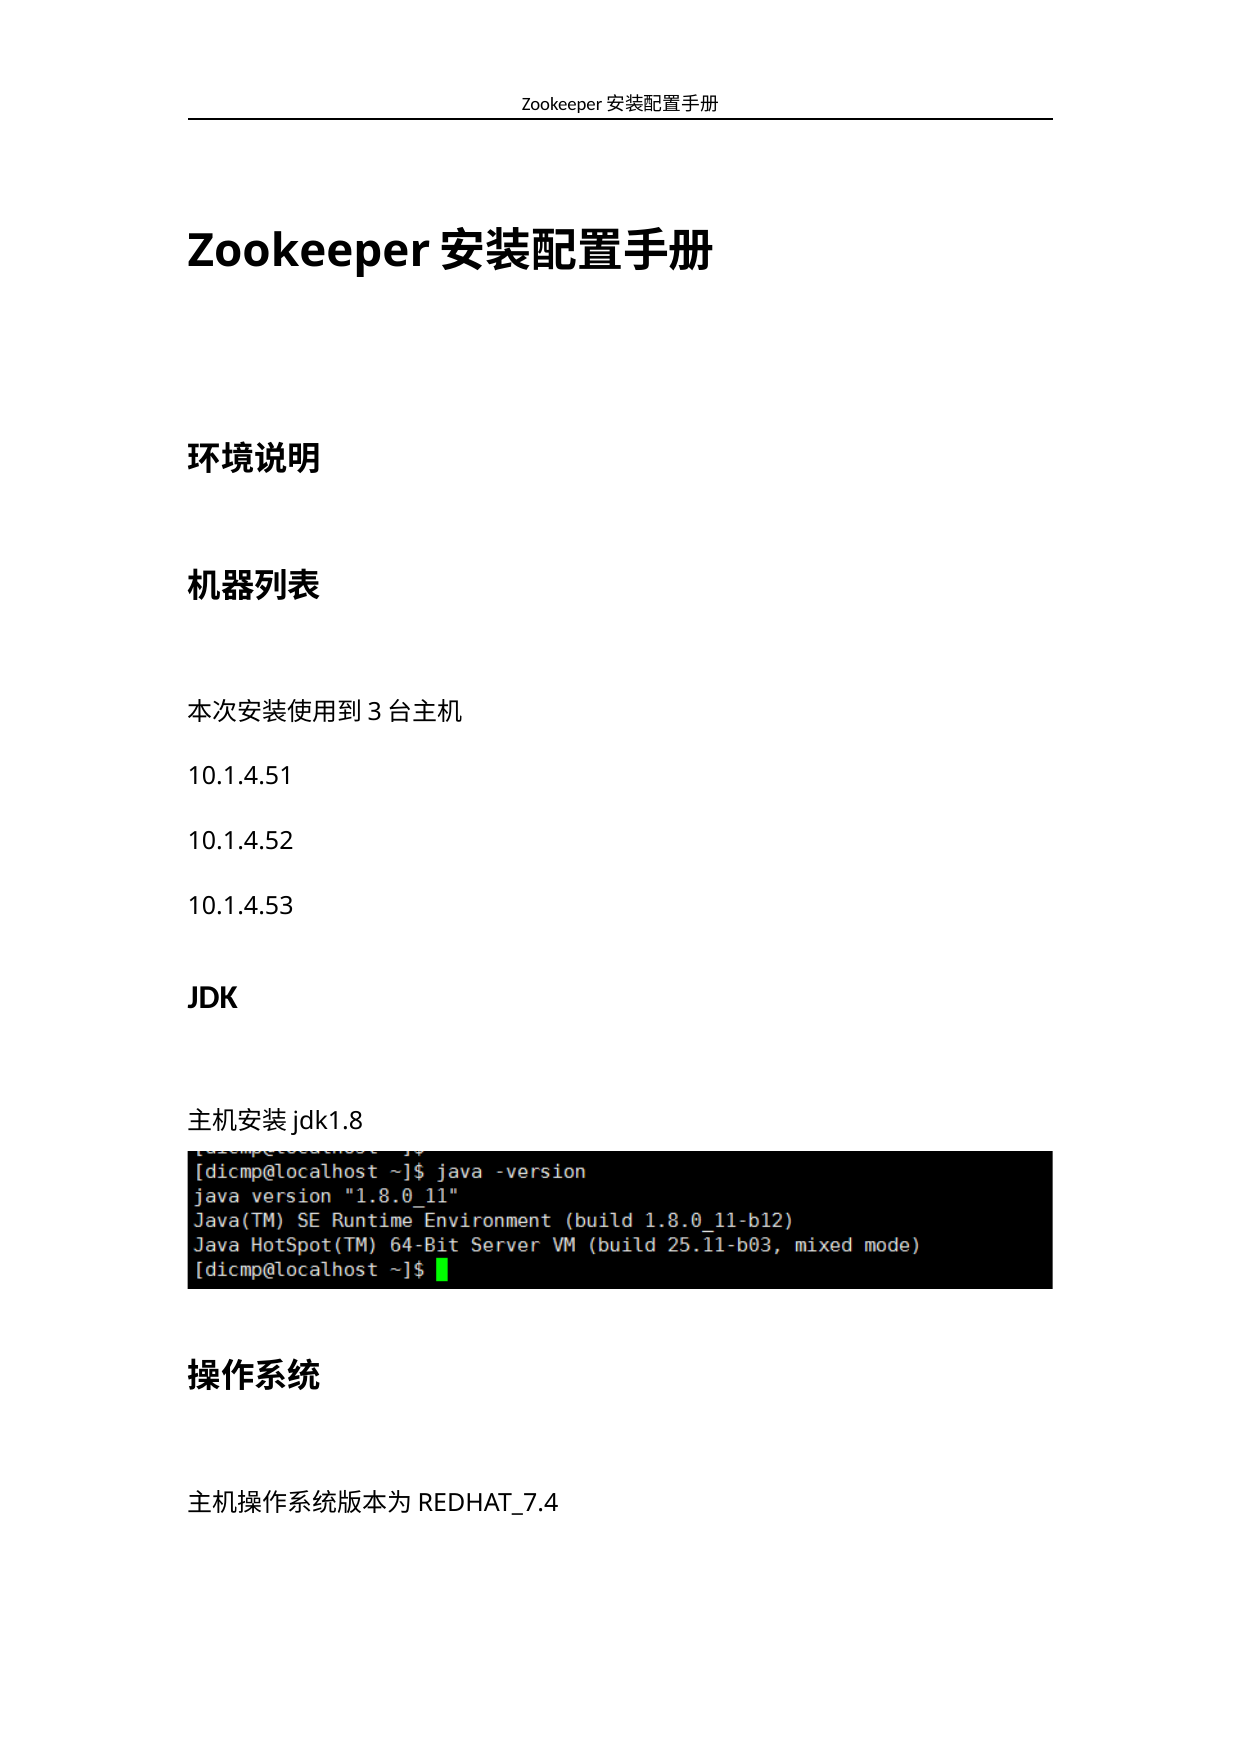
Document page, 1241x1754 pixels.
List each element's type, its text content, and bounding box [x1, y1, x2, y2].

subtitle 操作系统 [187, 1341, 1053, 1406]
subtitle 环境说明 [187, 423, 1053, 488]
text 10.1.4.51 10.1.4.52 10.1.4.53 [187, 742, 1053, 937]
subtitle 机器列表 [187, 550, 1053, 615]
picture [187, 1151, 1053, 1289]
text 主机操作系统版本为REDHAT_7.4 [187, 1468, 1053, 1533]
text 主机安装jdk1.8 [187, 1086, 1053, 1151]
subtitle JDK [187, 964, 1053, 1029]
text 本次安装使用到3台主机 [187, 677, 1053, 742]
subtitle Zookeeper安装配置手册 [187, 197, 1053, 295]
